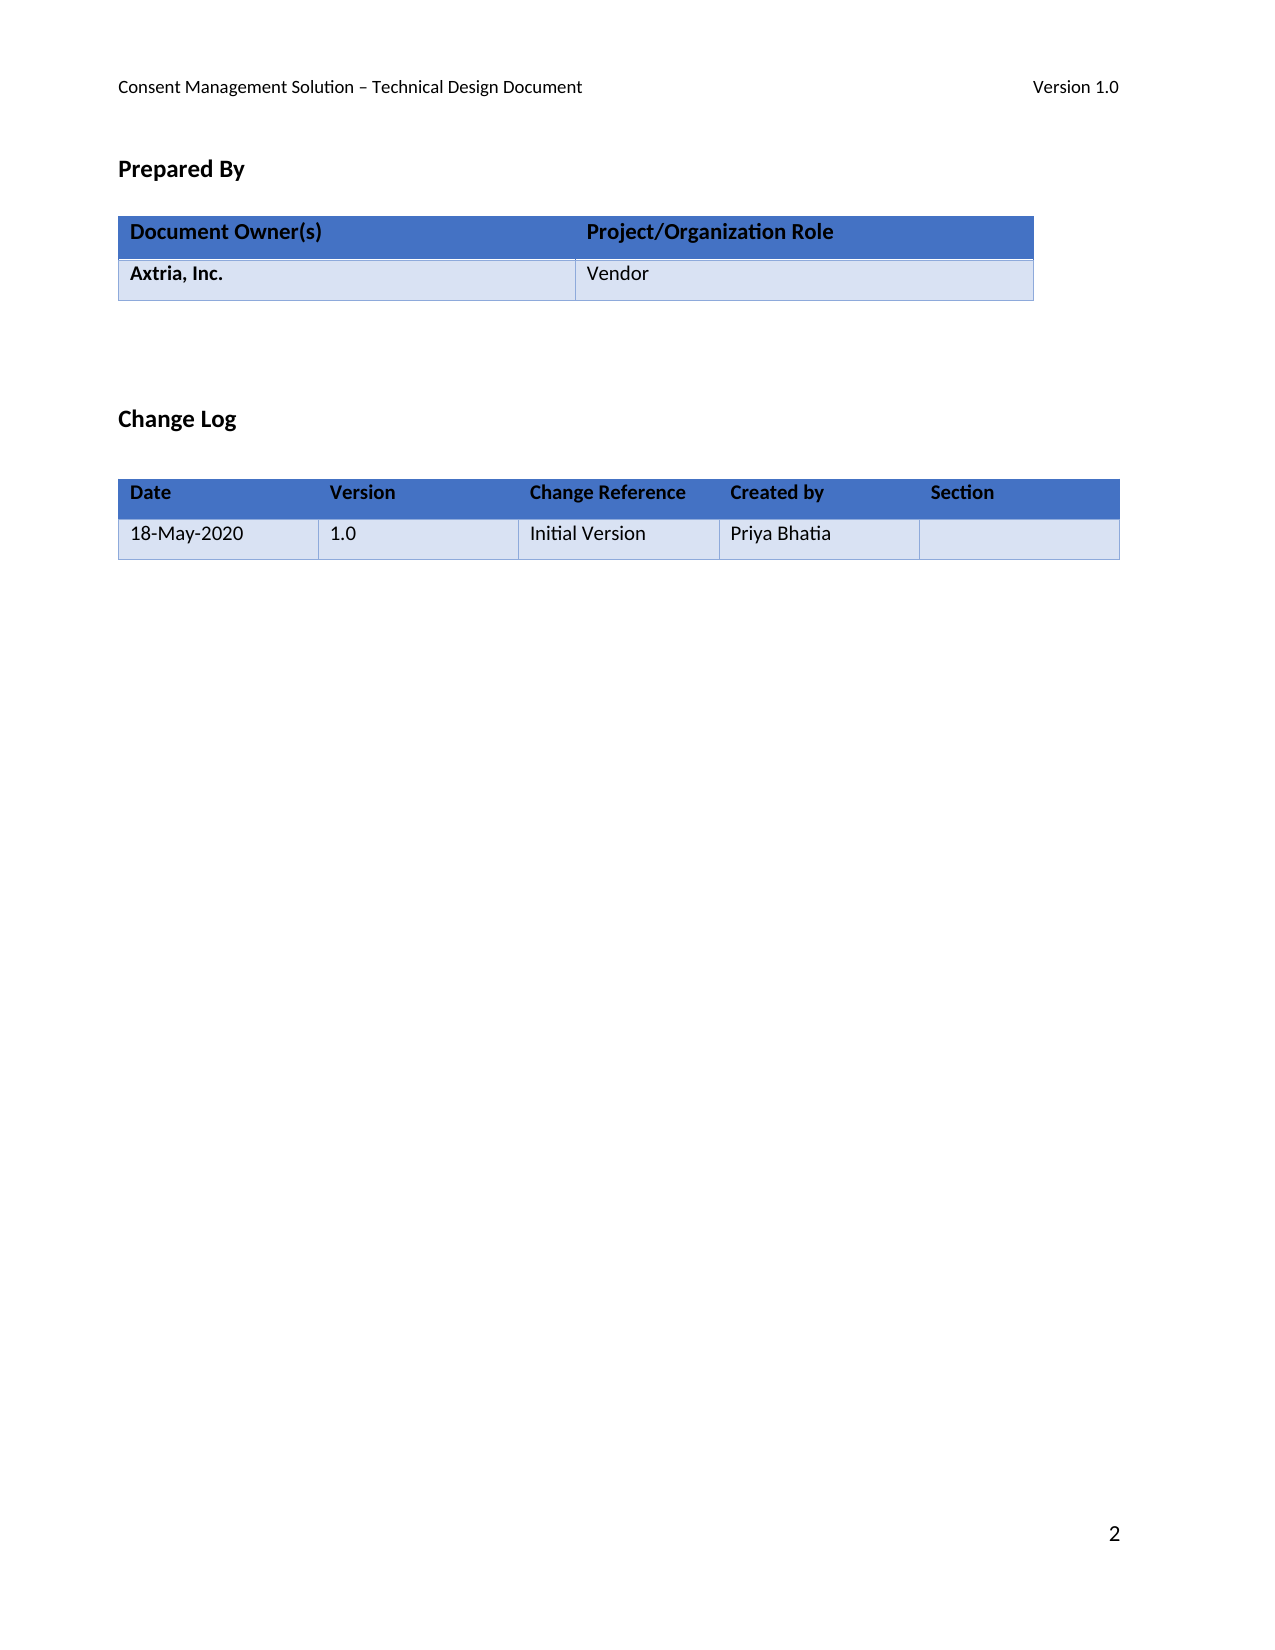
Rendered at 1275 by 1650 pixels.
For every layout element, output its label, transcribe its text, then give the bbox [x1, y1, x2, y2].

text Change Log [118, 403, 1120, 434]
table_header Document Owner(s) [119, 218, 575, 259]
table_cell Priya Bhatia [720, 520, 919, 559]
table_header Date [119, 480, 318, 519]
table_cell 18-May-2020 [119, 520, 318, 559]
table_header Project/Organization Role [576, 218, 1033, 259]
table_header Created by [720, 480, 919, 519]
table_header Version [319, 480, 518, 519]
table_cell Vendor [576, 261, 1033, 300]
text Prepared By [118, 153, 1120, 184]
table_header Change Reference [519, 480, 719, 519]
table_cell Axtria, Inc. [119, 261, 575, 300]
table_cell [920, 520, 1119, 559]
table_header Section [920, 480, 1119, 519]
table_cell 1.0 [319, 520, 518, 559]
table_cell Initial Version [519, 520, 719, 559]
